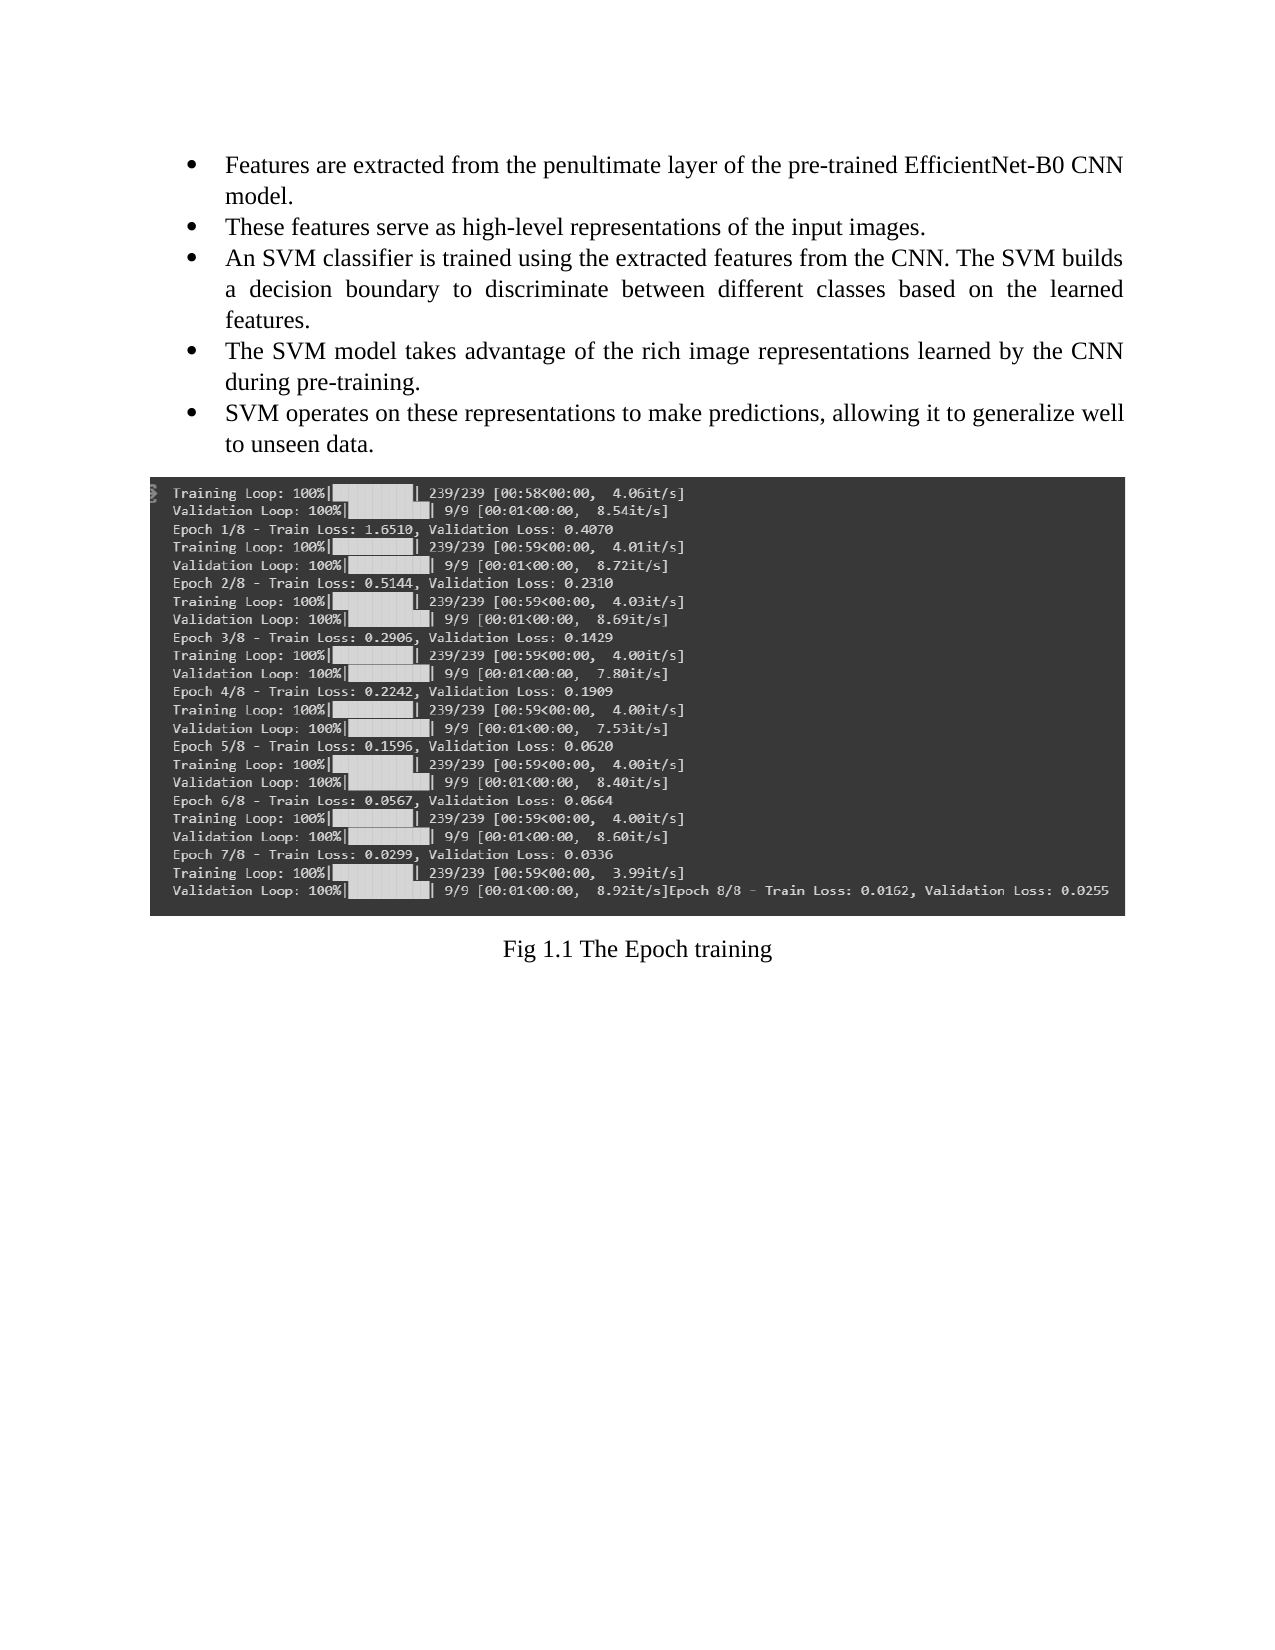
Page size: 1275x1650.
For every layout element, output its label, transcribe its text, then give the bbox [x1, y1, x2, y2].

list SVM operates on these representations to make predictions, allowing it to generalize well to unseen data. [187, 398, 1125, 458]
list The SVM model takes advantage of the rich image representations learned by the CNN during pre-training. [187, 336, 1125, 396]
list An SVM classifier is trained using the extracted features from the CNN. The SVM builds a decision boundary to discriminate between different classes based on the learned features. [187, 243, 1125, 334]
list Features are extracted from the penultimate layer of the pre-trained EfficientNet-B0 CNN model. [187, 150, 1125, 210]
list These features serve as high-level representations of the input images. [187, 212, 1125, 241]
text Fig 1.1 The Epoch training [150, 934, 1125, 963]
picture [150, 477, 1125, 916]
